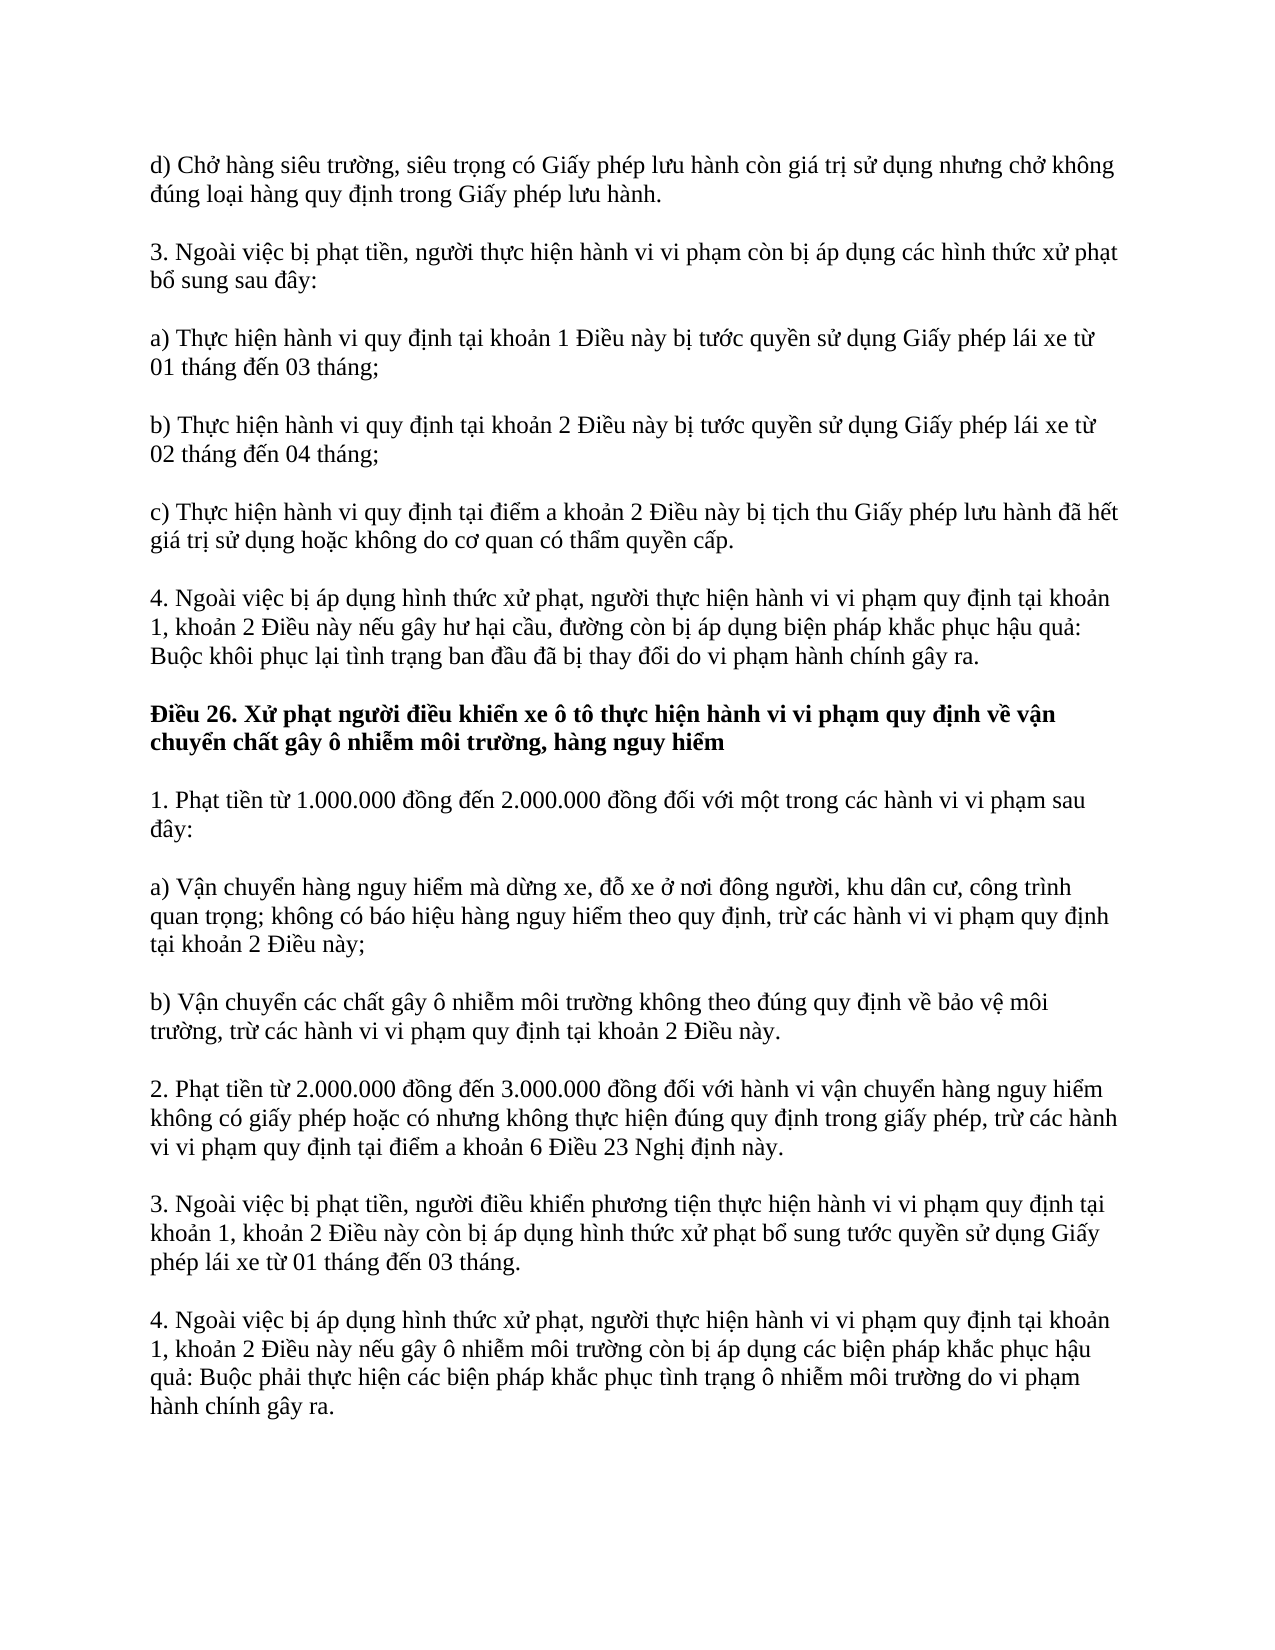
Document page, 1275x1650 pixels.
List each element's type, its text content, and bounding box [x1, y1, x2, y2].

text 2. Phạt tiền từ 2.000.000 đồng đến 3.000.000 đồng đối với hành vi vận chuyển hàng nguy hiểm không có giấy phép hoặc có nhưng không thực hiện đúng quy định trong giấy phép, trừ các hành vi vi phạm quy định tại điểm a khoản 6 Điều 23 Nghị định này. [150, 1074, 1125, 1160]
text b) Vận chuyển các chất gây ô nhiễm môi trường không theo đúng quy định về bảo vệ môi trường, trừ các hành vi vi phạm quy định tại khoản 2 Điều này. [150, 987, 1125, 1045]
text Điều 26. Xử phạt người điều khiển xe ô tô thực hiện hành vi vi phạm quy định về vận chuyển chất gây ô nhiễm môi trường, hàng nguy hiểm [150, 699, 1125, 756]
text c) Thực hiện hành vi quy định tại điểm a khoản 2 Điều này bị tịch thu Giấy phép lưu hành đã hết giá trị sử dụng hoặc không do cơ quan có thẩm quyền cấp. [150, 497, 1125, 554]
text b) Thực hiện hành vi quy định tại khoản 2 Điều này bị tước quyền sử dụng Giấy phép lái xe từ 02 tháng đến 04 tháng; [150, 410, 1125, 467]
text d) Chở hàng siêu trường, siêu trọng có Giấy phép lưu hành còn giá trị sử dụng nhưng chở không đúng loại hàng quy định trong Giấy phép lưu hành. [150, 150, 1125, 207]
text a) Thực hiện hành vi quy định tại khoản 1 Điều này bị tước quyền sử dụng Giấy phép lái xe từ 01 tháng đến 03 tháng; [150, 323, 1125, 381]
text a) Vận chuyển hàng nguy hiểm mà dừng xe, đỗ xe ở nơi đông người, khu dân cư, công trình quan trọng; không có báo hiệu hàng nguy hiểm theo quy định, trừ các hành vi vi phạm quy định tại khoản 2 Điều này; [150, 872, 1125, 958]
text 3. Ngoài việc bị phạt tiền, người thực hiện hành vi vi phạm còn bị áp dụng các hình thức xử phạt bổ sung sau đây: [150, 237, 1125, 294]
text 4. Ngoài việc bị áp dụng hình thức xử phạt, người thực hiện hành vi vi phạm quy định tại khoản 1, khoản 2 Điều này nếu gây hư hại cầu, đường còn bị áp dụng biện pháp khắc phục hậu quả: Buộc khôi phục lại tình trạng ban đầu đã bị thay đổi do vi phạm hành chính gây ra. [150, 583, 1125, 669]
text 1. Phạt tiền từ 1.000.000 đồng đến 2.000.000 đồng đối với một trong các hành vi vi phạm sau đây: [150, 785, 1125, 843]
text 4. Ngoài việc bị áp dụng hình thức xử phạt, người thực hiện hành vi vi phạm quy định tại khoản 1, khoản 2 Điều này nếu gây ô nhiễm môi trường còn bị áp dụng các biện pháp khắc phục hậu quả: Buộc phải thực hiện các biện pháp khắc phục tình trạng ô nhiễm môi trường do vi phạm hành chính gây ra. [150, 1305, 1125, 1420]
text 3. Ngoài việc bị phạt tiền, người điều khiển phương tiện thực hiện hành vi vi phạm quy định tại khoản 1, khoản 2 Điều này còn bị áp dụng hình thức xử phạt bổ sung tước quyền sử dụng Giấy phép lái xe từ 01 tháng đến 03 tháng. [150, 1189, 1125, 1276]
